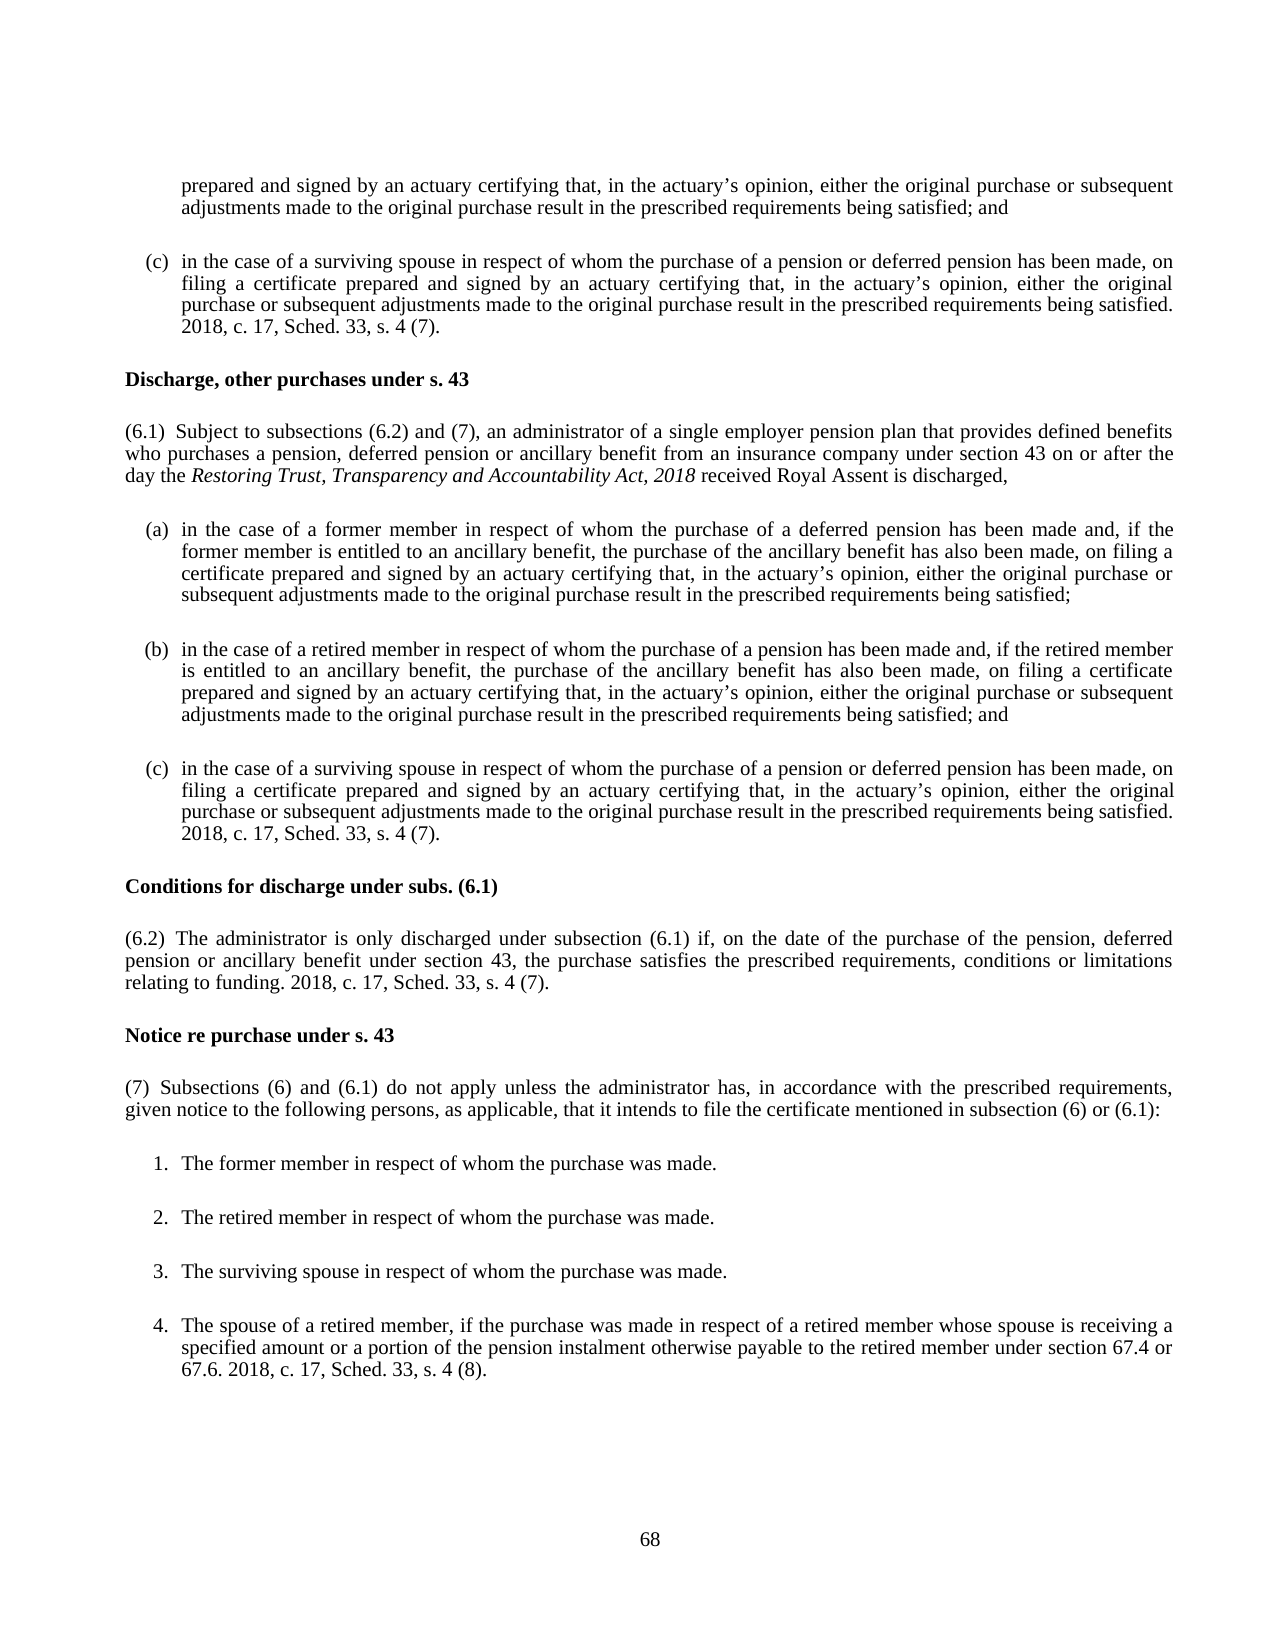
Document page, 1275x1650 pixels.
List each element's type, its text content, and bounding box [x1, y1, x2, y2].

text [125, 175, 1175, 218]
text (6.2) The administrator is only discharged under subsection (6.1) if, on the date of the purchase of the pension, deferred pension or ancillary benefit under section 43, the purchase satisfies the prescribed requirements, conditions or limitations relating to funding. 2018, c. 17, Sched. 33, s. 4 (7). [125, 928, 1175, 994]
text (a) in the case of a former member in respect of whom the purchase of a deferred pension has been made and, if the former member is entitled to an ancillary benefit, the purchase of the ancillary benefit has also been made, on filing a certificate prepared and signed by an actuary certifying that, in the actuary’s opinion, either the original purchase or subsequent adjustments made to the original purchase result in the prescribed requirements being satisfied; [125, 519, 1175, 606]
text Notice re purchase under s. 43 [125, 1027, 1175, 1046]
text 1. The former member in respect of whom the purchase was made. [125, 1153, 1175, 1175]
text 2. The retired member in respect of whom the purchase was made. [125, 1207, 1175, 1229]
text Conditions for discharge under subs. (6.1) [125, 878, 1175, 897]
text (6.1) Subject to subsections (6.2) and (7), an administrator of a single employer pension plan that provides defined benefits who purchases a pension, deferred pension or ancillary benefit from an insurance company under section 43 on or after the day the Restoring Trust, Transparency and Accountability Act, 2018 received Royal Assent is discharged, [125, 421, 1175, 487]
text (7) Subsections (6) and (6.1) do not apply unless the administrator has, in accordance with the prescribed requirements, given notice to the following persons, as applicable, that it intends to file the certificate mentioned in subsection (6) or (6.1): [125, 1077, 1175, 1121]
text (c) in the case of a surviving spouse in respect of whom the purchase of a pension or deferred pension has been made, on filing a certificate prepared and signed by an actuary certifying that, in the actuary’s opinion, either the original purchase or subsequent adjustments made to the original purchase result in the prescribed requirements being satisfied. 2018, c. 17, Sched. 33, s. 4 (7). [125, 758, 1175, 845]
text 4. The spouse of a retired member, if the purchase was made in respect of a retired member whose spouse is receiving a specified amount or a portion of the pension instalment otherwise payable to the retired member under section 67.4 or 67.6. 2018, c. 17, Sched. 33, s. 4 (8). [125, 1316, 1175, 1381]
text 3. The surviving spouse in respect of whom the purchase was made. [125, 1261, 1175, 1283]
text (c) in the case of a surviving spouse in respect of whom the purchase of a pension or deferred pension has been made, on filing a certificate prepared and signed by an actuary certifying that, in the actuary’s opinion, either the original purchase or subsequent adjustments made to the original purchase result in the prescribed requirements being satisfied. 2018, c. 17, Sched. 33, s. 4 (7). [125, 251, 1175, 338]
text Discharge, other purchases under s. 43 [125, 371, 1175, 390]
